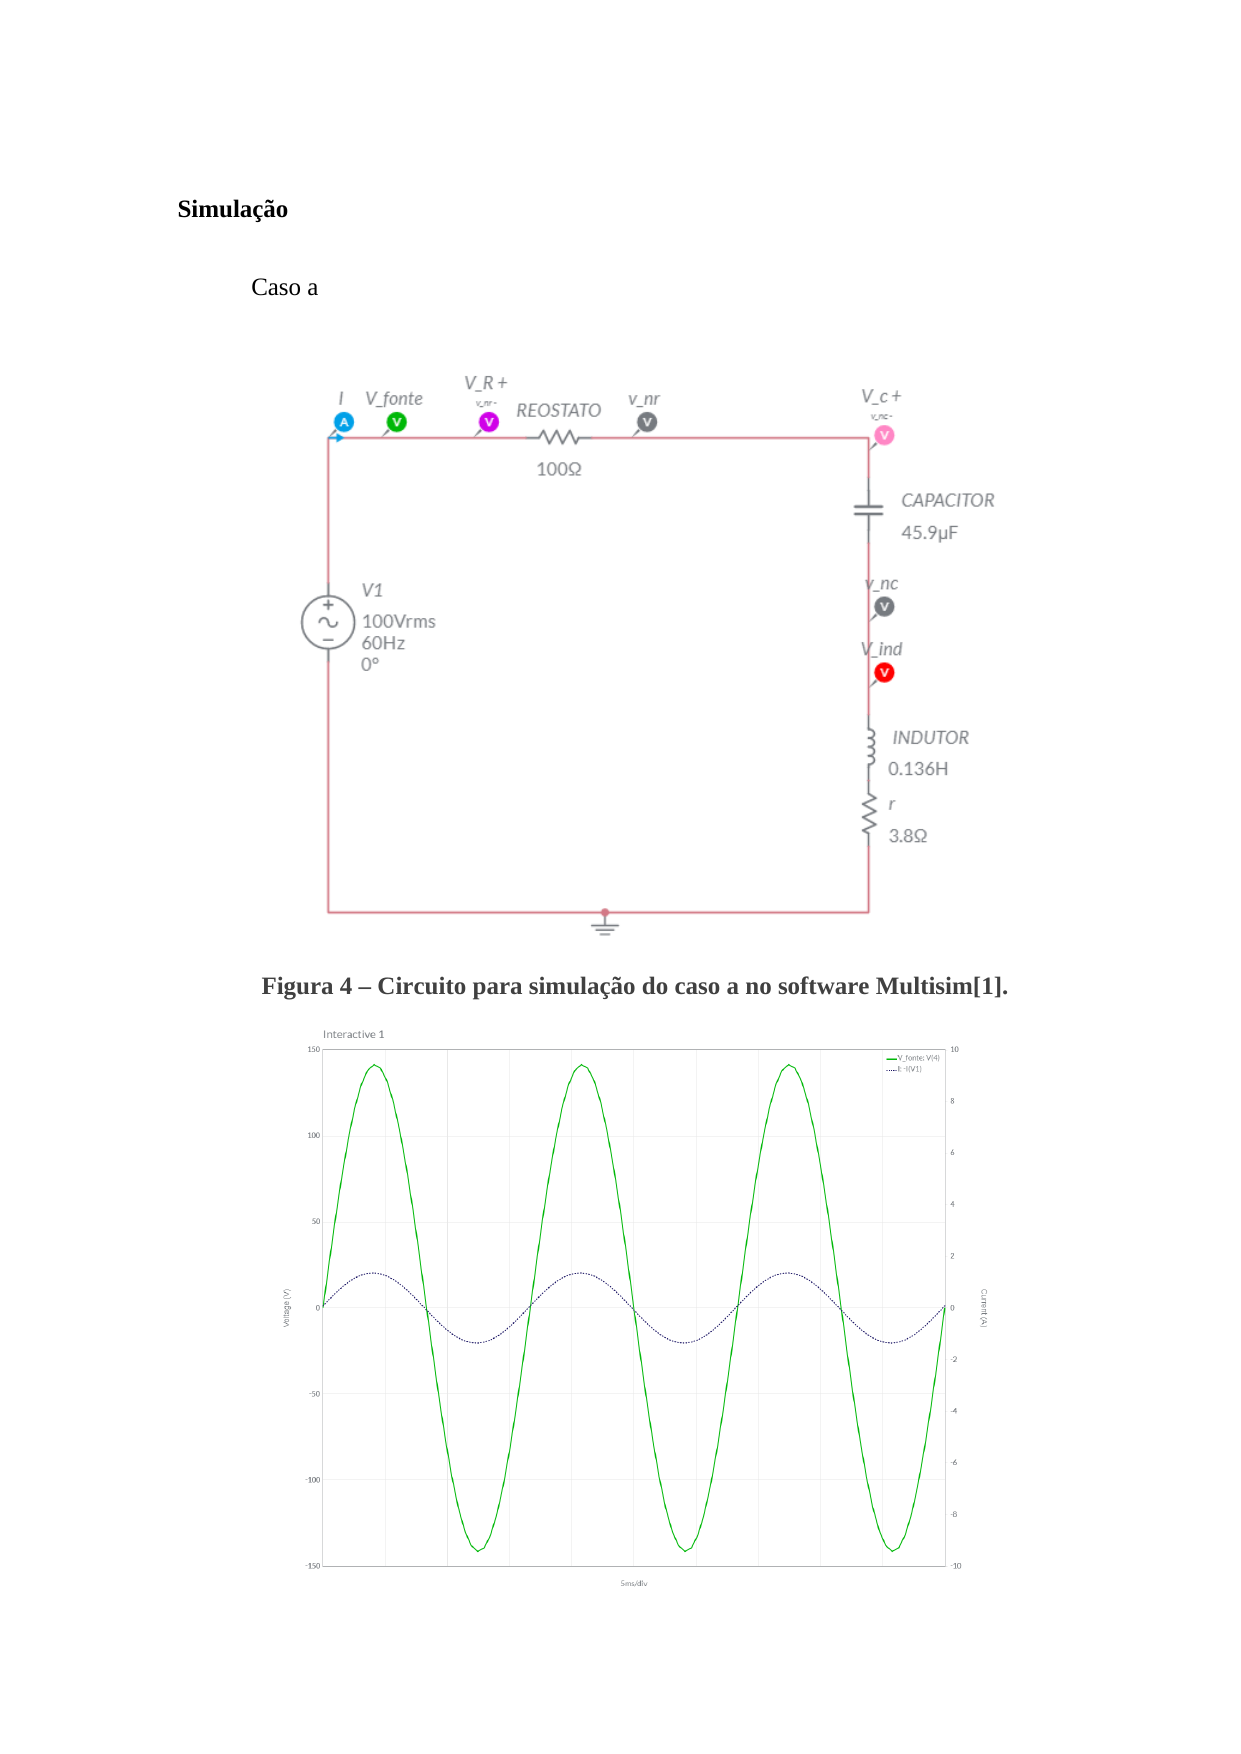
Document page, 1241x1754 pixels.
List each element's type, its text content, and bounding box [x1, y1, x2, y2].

text Caso a [177, 272, 1093, 301]
picture [280, 1025, 990, 1592]
picture [251, 363, 1019, 955]
subtitle Simulação [177, 194, 1093, 223]
text Figura 4 – Circuito para simulação do caso a no software Multisim[1]. [177, 971, 1093, 1000]
